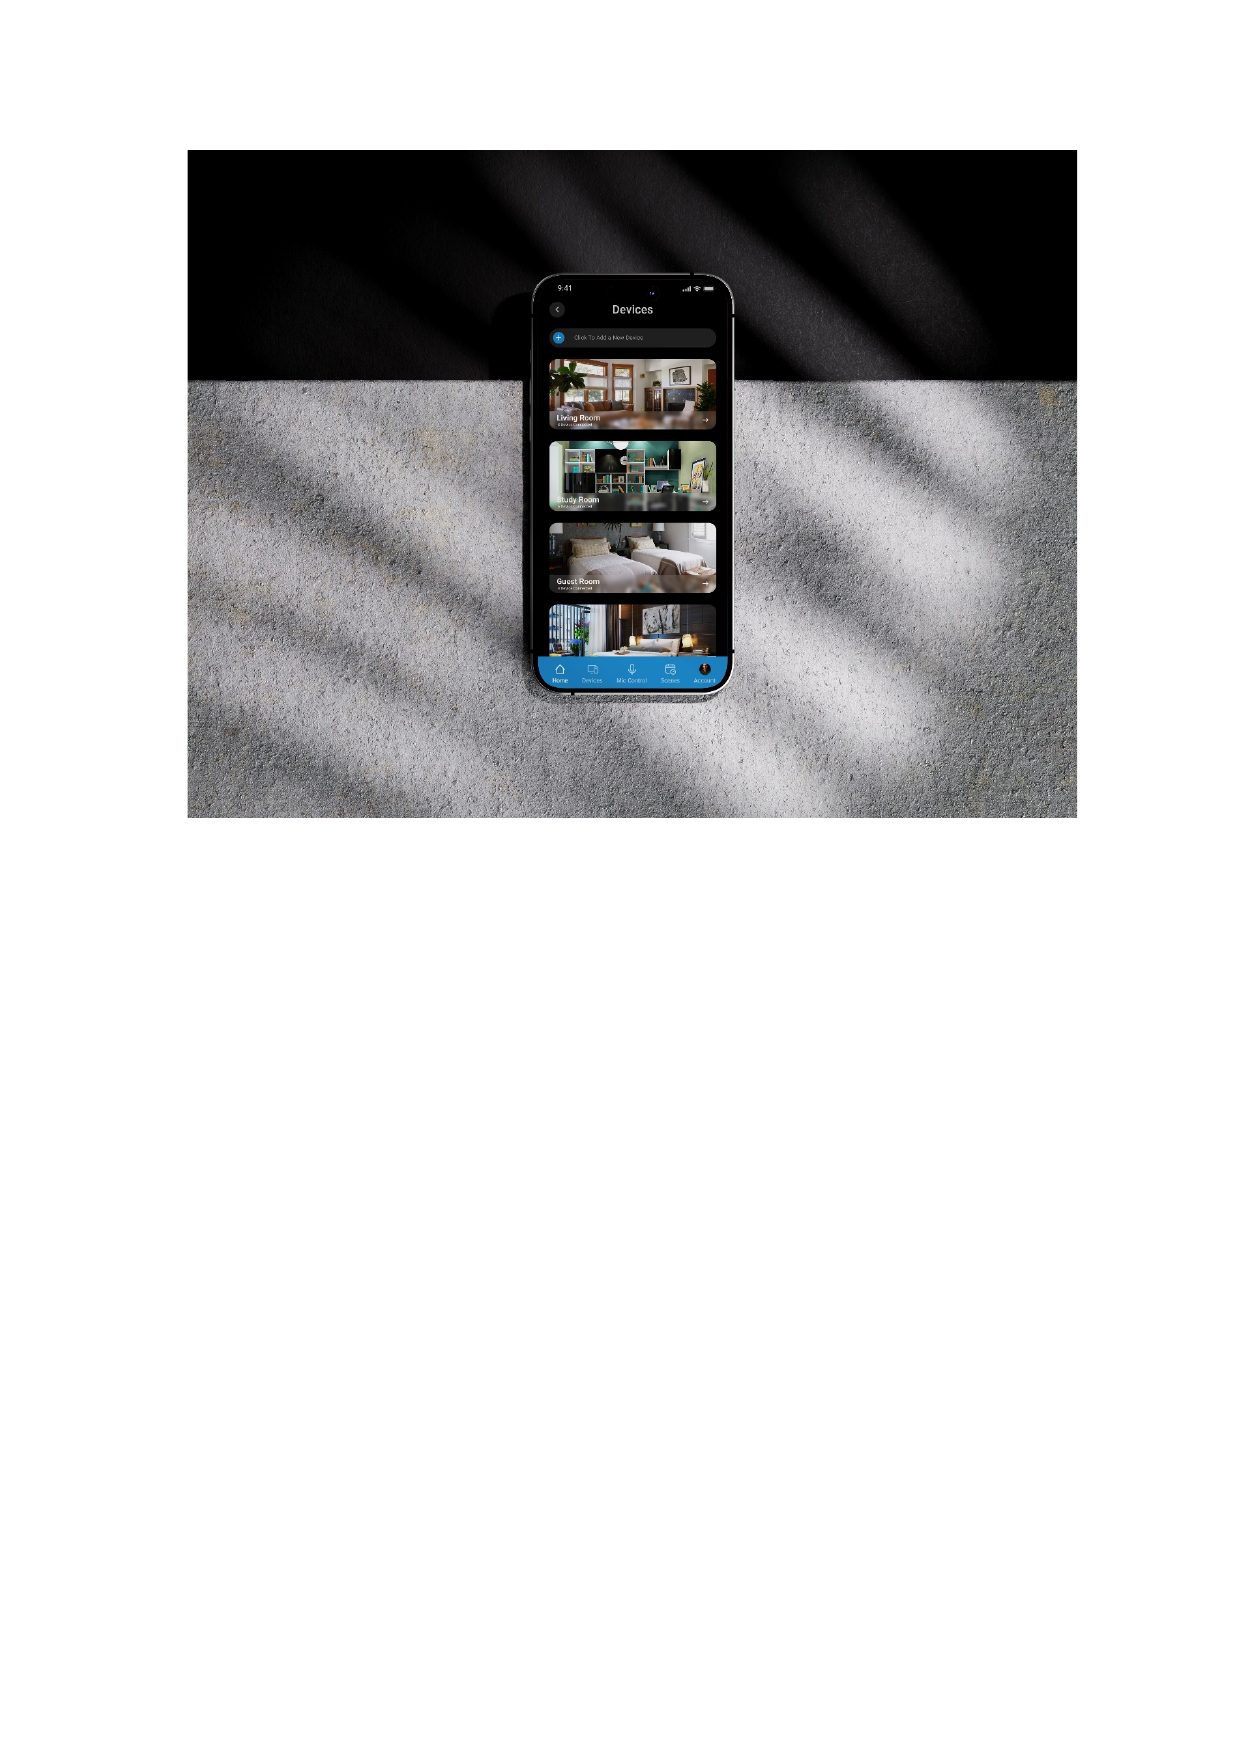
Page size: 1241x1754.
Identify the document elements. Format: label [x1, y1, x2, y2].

picture [187, 150, 1078, 818]
